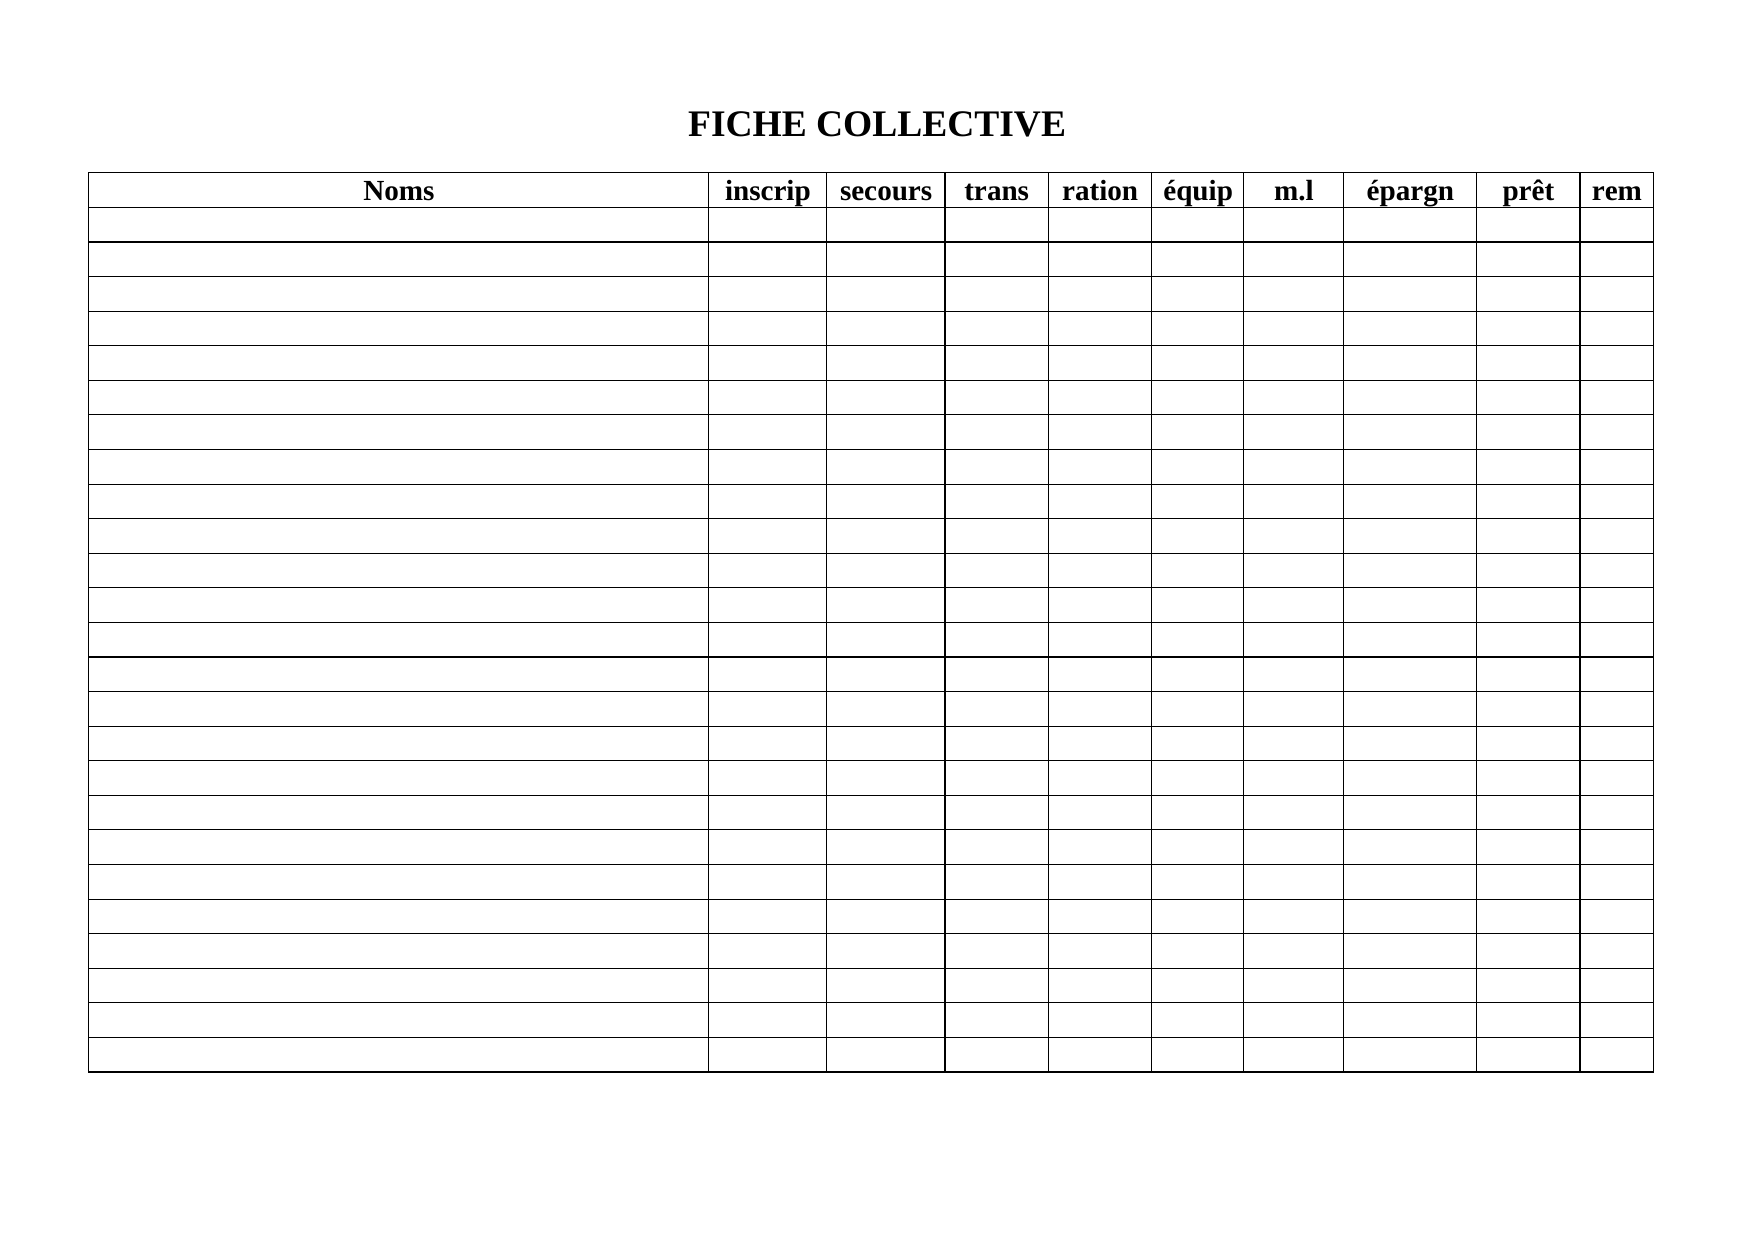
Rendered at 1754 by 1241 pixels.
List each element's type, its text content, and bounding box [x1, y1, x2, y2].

table_cell [1581, 381, 1653, 414]
table_cell [709, 381, 826, 414]
table_cell [1581, 277, 1653, 311]
table_cell [946, 727, 1048, 760]
table_cell [1152, 1003, 1243, 1037]
table_cell [1049, 519, 1151, 553]
table_cell [1049, 381, 1151, 414]
table_cell [827, 519, 944, 553]
table_cell [89, 485, 708, 518]
table_cell [1581, 208, 1653, 241]
table_cell [1581, 485, 1653, 518]
table_cell [1581, 450, 1653, 483]
table_cell [1344, 830, 1476, 864]
table_header trans [946, 173, 1048, 207]
table_cell [1477, 900, 1579, 933]
table_cell [1344, 588, 1476, 622]
table_cell [827, 796, 944, 829]
table_cell [709, 796, 826, 829]
table_cell [89, 623, 708, 656]
table_cell [89, 761, 708, 795]
table_cell [1477, 727, 1579, 760]
table_cell [709, 900, 826, 933]
table_cell [709, 692, 826, 726]
table_cell [1049, 761, 1151, 795]
table_cell [1152, 277, 1243, 311]
table_cell [827, 1003, 944, 1037]
table_cell [1477, 450, 1579, 483]
table_cell [1477, 519, 1579, 553]
table_cell [1049, 692, 1151, 726]
table_cell [1152, 865, 1243, 898]
table_cell [1344, 796, 1476, 829]
table_cell [1152, 312, 1243, 345]
table_cell [1344, 727, 1476, 760]
table_cell [1049, 485, 1151, 518]
table_cell [709, 346, 826, 380]
table_cell [946, 208, 1048, 241]
table_cell [709, 658, 826, 691]
table_cell [1244, 727, 1343, 760]
table_cell [89, 934, 708, 968]
table_cell [89, 830, 708, 864]
table_cell [1581, 554, 1653, 587]
table_cell [946, 900, 1048, 933]
table_cell [1244, 658, 1343, 691]
table_cell [827, 554, 944, 587]
table_cell [89, 450, 708, 483]
table_cell [1152, 796, 1243, 829]
table_cell [1344, 485, 1476, 518]
table_cell [89, 658, 708, 691]
table_cell [827, 761, 944, 795]
table_cell [1477, 485, 1579, 518]
table_cell [1049, 588, 1151, 622]
table_cell [1152, 346, 1243, 380]
table_cell [1581, 415, 1653, 449]
table_cell [1244, 1038, 1343, 1071]
table_cell [1244, 865, 1343, 898]
table_cell [946, 485, 1048, 518]
table_cell [89, 381, 708, 414]
table_cell [89, 208, 708, 241]
table_cell [1049, 243, 1151, 276]
table_cell [709, 761, 826, 795]
table_cell [1581, 830, 1653, 864]
table_cell [946, 450, 1048, 483]
table_cell [1581, 588, 1653, 622]
table_cell [1152, 554, 1243, 587]
table_cell [709, 554, 826, 587]
table_cell [89, 415, 708, 449]
table_cell [1477, 692, 1579, 726]
table_cell [1152, 450, 1243, 483]
table_cell [1049, 554, 1151, 587]
table_cell [827, 312, 944, 345]
table_cell [1477, 588, 1579, 622]
table_cell [1152, 761, 1243, 795]
table_cell [1477, 312, 1579, 345]
table_cell [946, 658, 1048, 691]
table_cell [1344, 519, 1476, 553]
table_cell [1581, 658, 1653, 691]
table_cell [1477, 830, 1579, 864]
table_cell [946, 865, 1048, 898]
table_cell [89, 588, 708, 622]
table_cell [1477, 761, 1579, 795]
table_cell [1581, 1003, 1653, 1037]
table_cell [1152, 415, 1243, 449]
table_cell [946, 243, 1048, 276]
table_cell [1152, 934, 1243, 968]
table_cell [827, 900, 944, 933]
table_cell [827, 277, 944, 311]
table_cell [1344, 623, 1476, 656]
table_cell [946, 415, 1048, 449]
table_cell [1581, 623, 1653, 656]
table_cell [1152, 208, 1243, 241]
text FICHE COLLECTIVE [148, 102, 1606, 145]
table_cell [1344, 692, 1476, 726]
table_cell [1049, 415, 1151, 449]
table_header prêt [1477, 173, 1579, 207]
table_cell [709, 208, 826, 241]
table_cell [827, 623, 944, 656]
table_cell [1477, 277, 1579, 311]
table_cell [946, 830, 1048, 864]
table_cell [1477, 208, 1579, 241]
table_cell [946, 1003, 1048, 1037]
table_cell [1244, 277, 1343, 311]
table_cell [709, 1038, 826, 1071]
table_cell [1244, 623, 1343, 656]
table_cell [827, 969, 944, 1002]
table_cell [1244, 415, 1343, 449]
table_cell [1049, 658, 1151, 691]
table_cell [89, 243, 708, 276]
table_cell [1049, 312, 1151, 345]
table_cell [827, 1038, 944, 1071]
table_cell [1049, 1038, 1151, 1071]
table_cell [1049, 727, 1151, 760]
table_cell [1581, 243, 1653, 276]
table_cell [1581, 969, 1653, 1002]
table_cell [1477, 865, 1579, 898]
table_cell [1152, 658, 1243, 691]
table_cell [1581, 727, 1653, 760]
table_cell [827, 658, 944, 691]
table_cell [827, 381, 944, 414]
table_cell [1477, 796, 1579, 829]
table_cell [709, 519, 826, 553]
table_cell [1477, 969, 1579, 1002]
table_cell [1049, 1003, 1151, 1037]
table_cell [827, 830, 944, 864]
table_cell [1344, 934, 1476, 968]
table_cell [709, 969, 826, 1002]
table_cell [1049, 450, 1151, 483]
table_cell [1049, 900, 1151, 933]
table_header équip [1152, 173, 1243, 207]
table_cell [1477, 346, 1579, 380]
table_cell [1477, 623, 1579, 656]
table_cell [1244, 588, 1343, 622]
table_cell [946, 277, 1048, 311]
table_cell [1344, 346, 1476, 380]
table_cell [1344, 415, 1476, 449]
table_cell [1152, 692, 1243, 726]
table_cell [89, 900, 708, 933]
table_cell [827, 588, 944, 622]
table_cell [1152, 243, 1243, 276]
table_cell [1244, 312, 1343, 345]
table_cell [1152, 519, 1243, 553]
table_cell [1244, 346, 1343, 380]
table_cell [827, 485, 944, 518]
table_header secours [827, 173, 944, 207]
table_cell [89, 277, 708, 311]
table_cell [946, 312, 1048, 345]
table_cell [1344, 381, 1476, 414]
table_cell [89, 554, 708, 587]
table_cell [1344, 761, 1476, 795]
table_cell [1477, 554, 1579, 587]
table_cell [946, 381, 1048, 414]
table_cell [709, 830, 826, 864]
table_cell [1477, 934, 1579, 968]
table_cell [946, 519, 1048, 553]
table_cell [946, 1038, 1048, 1071]
table_cell [1581, 934, 1653, 968]
table_cell [946, 796, 1048, 829]
table_cell [1477, 658, 1579, 691]
table_cell [827, 692, 944, 726]
table_cell [1344, 312, 1476, 345]
table_cell [1244, 450, 1343, 483]
table_cell [89, 519, 708, 553]
table_cell [827, 415, 944, 449]
table_cell [1049, 934, 1151, 968]
table_cell [1152, 588, 1243, 622]
table_cell [1344, 658, 1476, 691]
table_header épargn [1344, 173, 1476, 207]
table_cell [1049, 865, 1151, 898]
table_header m.l [1244, 173, 1343, 207]
table_cell [1344, 1038, 1476, 1071]
table_cell [1049, 830, 1151, 864]
table_header Noms [89, 173, 708, 207]
table_cell [1049, 346, 1151, 380]
table_cell [946, 969, 1048, 1002]
table_cell [709, 727, 826, 760]
table_cell [827, 243, 944, 276]
table_cell [1581, 692, 1653, 726]
table_cell [709, 865, 826, 898]
table_cell [89, 727, 708, 760]
table_cell [1344, 450, 1476, 483]
table_cell [1581, 519, 1653, 553]
table_cell [1244, 243, 1343, 276]
table_cell [1244, 1003, 1343, 1037]
table_cell [946, 554, 1048, 587]
table_cell [1477, 1038, 1579, 1071]
table_cell [946, 588, 1048, 622]
table_header ration [1049, 173, 1151, 207]
table_cell [1152, 381, 1243, 414]
table_cell [89, 796, 708, 829]
table_cell [946, 692, 1048, 726]
table_cell [1477, 1003, 1579, 1037]
table_cell [1477, 243, 1579, 276]
table_cell [1581, 1038, 1653, 1071]
table_cell [709, 934, 826, 968]
table_cell [1244, 381, 1343, 414]
table_cell [1477, 381, 1579, 414]
table_cell [1244, 830, 1343, 864]
table_cell [89, 346, 708, 380]
table_cell [946, 761, 1048, 795]
table_cell [709, 588, 826, 622]
table_cell [1344, 208, 1476, 241]
table_cell [1049, 208, 1151, 241]
table_cell [1581, 900, 1653, 933]
table_cell [709, 277, 826, 311]
table_cell [1344, 554, 1476, 587]
table_cell [1581, 312, 1653, 345]
table_cell [827, 346, 944, 380]
table_cell [946, 934, 1048, 968]
table_cell [1152, 830, 1243, 864]
table_cell [709, 623, 826, 656]
table_cell [1344, 865, 1476, 898]
table_cell [1244, 692, 1343, 726]
table_cell [89, 312, 708, 345]
table_cell [1152, 969, 1243, 1002]
table_cell [1152, 623, 1243, 656]
table_cell [827, 208, 944, 241]
table_cell [89, 1038, 708, 1071]
table_cell [946, 346, 1048, 380]
table_cell [709, 1003, 826, 1037]
table_cell [709, 415, 826, 449]
table_cell [1244, 519, 1343, 553]
table_cell [709, 312, 826, 345]
table_cell [1581, 796, 1653, 829]
table_cell [1244, 796, 1343, 829]
table_cell [1477, 415, 1579, 449]
table_cell [1344, 900, 1476, 933]
table_cell [1581, 761, 1653, 795]
table_cell [827, 727, 944, 760]
table_cell [1581, 865, 1653, 898]
table_cell [89, 692, 708, 726]
table_cell [709, 243, 826, 276]
table_cell [1344, 1003, 1476, 1037]
table_header inscrip [709, 173, 826, 207]
table_cell [89, 865, 708, 898]
table_cell [89, 1003, 708, 1037]
table_cell [1244, 554, 1343, 587]
table_cell [1152, 485, 1243, 518]
table_cell [1152, 1038, 1243, 1071]
table_cell [709, 450, 826, 483]
table_cell [1049, 277, 1151, 311]
table_cell [89, 969, 708, 1002]
table_cell [1344, 243, 1476, 276]
table_cell [1244, 761, 1343, 795]
table_cell [1152, 727, 1243, 760]
table_cell [946, 623, 1048, 656]
table_cell [1244, 900, 1343, 933]
table_cell [1344, 969, 1476, 1002]
table_cell [709, 485, 826, 518]
table_cell [1049, 796, 1151, 829]
table_cell [1244, 934, 1343, 968]
table_cell [1049, 969, 1151, 1002]
table_header rem [1581, 173, 1653, 207]
table_cell [827, 934, 944, 968]
table_cell [827, 865, 944, 898]
table_cell [1244, 969, 1343, 1002]
table_cell [1049, 623, 1151, 656]
table_cell [827, 450, 944, 483]
table_cell [1244, 485, 1343, 518]
table_cell [1344, 277, 1476, 311]
table_cell [1581, 346, 1653, 380]
table_cell [1152, 900, 1243, 933]
table_cell [1244, 208, 1343, 241]
